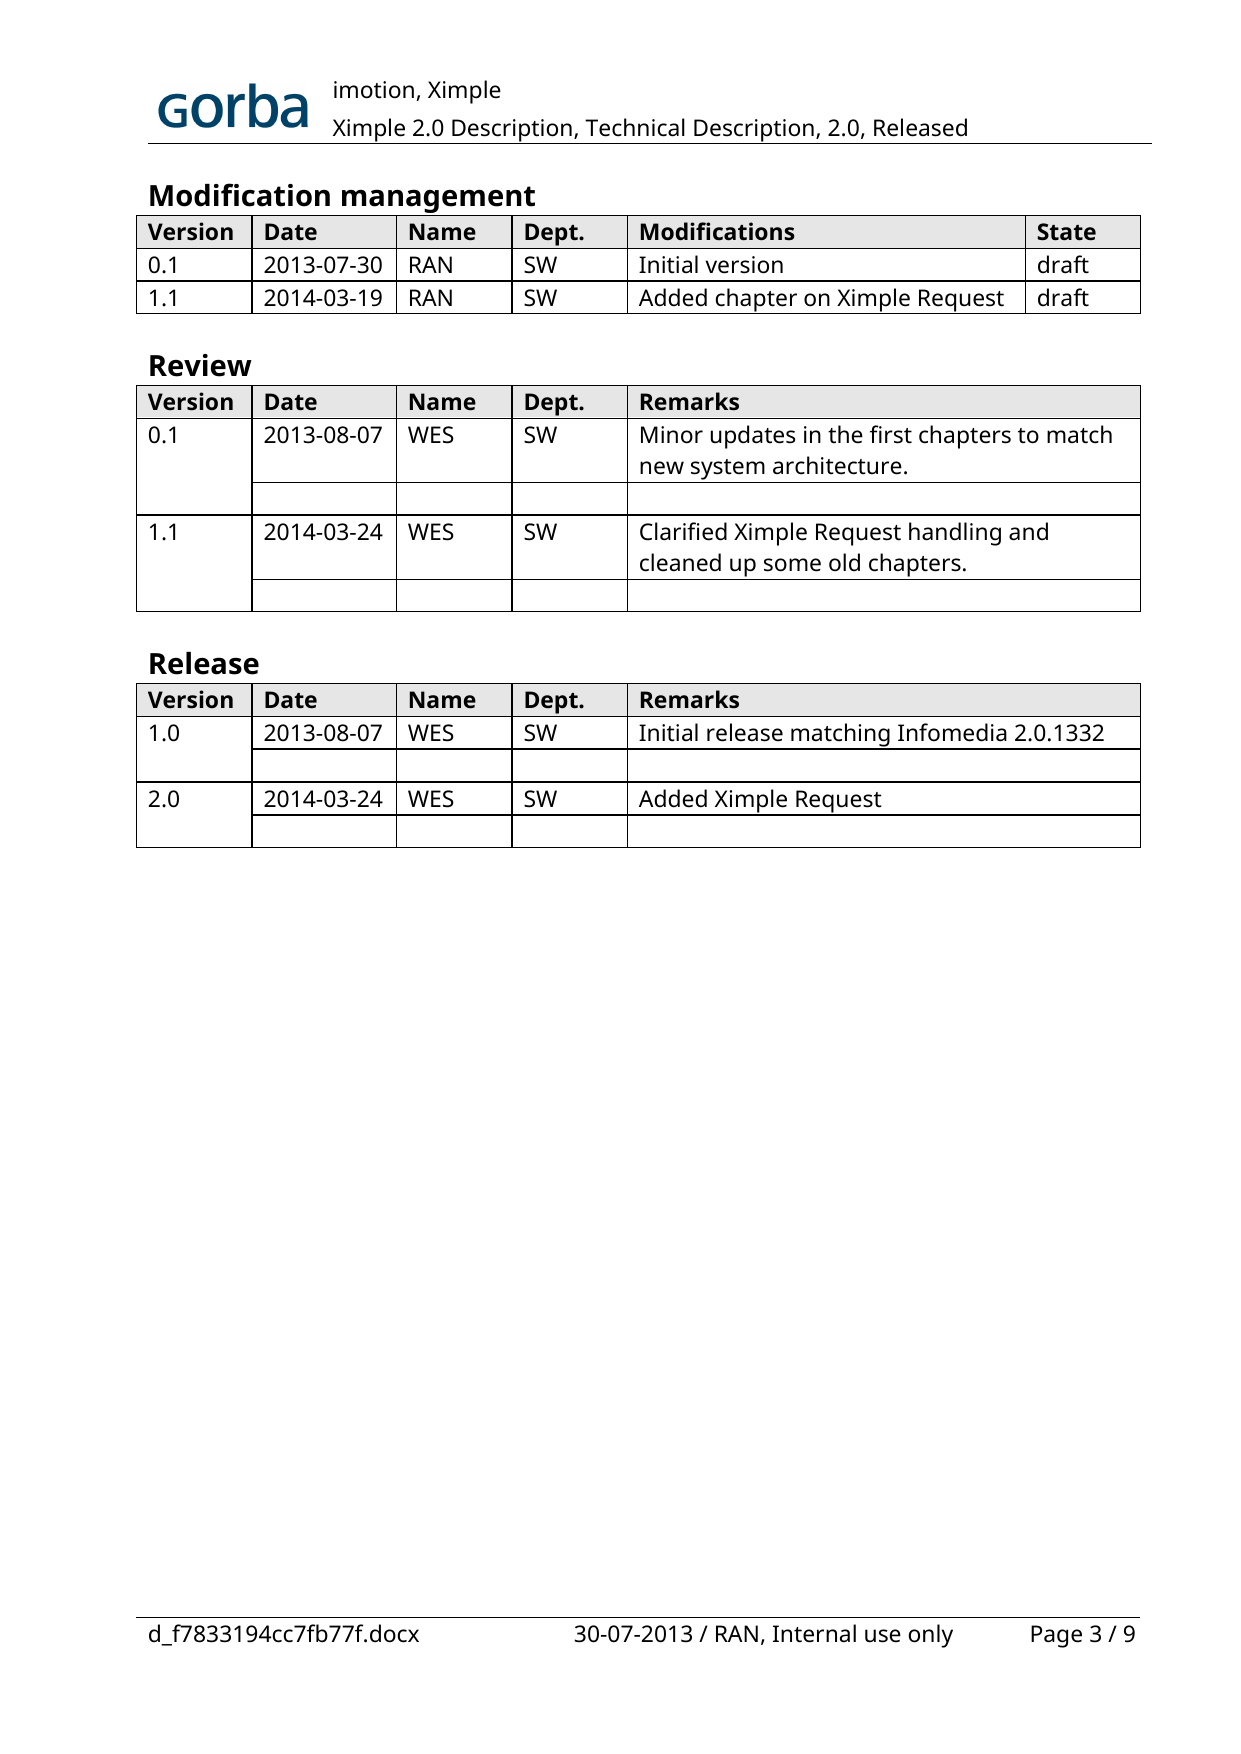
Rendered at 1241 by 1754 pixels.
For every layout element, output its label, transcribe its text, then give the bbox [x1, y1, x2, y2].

table_cell SW [513, 717, 627, 748]
text Review [148, 346, 1152, 385]
table_cell [397, 750, 511, 781]
table_cell 0.1 [137, 249, 251, 280]
table_header Remarks [628, 684, 1140, 716]
table_cell WES [397, 516, 511, 578]
table_cell 1.0 [137, 717, 251, 748]
table_cell [628, 816, 1140, 847]
table_cell SW [513, 249, 627, 280]
table_cell [253, 816, 396, 847]
table_header Version [137, 386, 251, 417]
table_cell draft [1026, 282, 1140, 313]
table_cell SW [513, 783, 627, 814]
table_header Remarks [628, 386, 1140, 417]
table_header Dept. [513, 216, 627, 248]
table_cell [253, 750, 396, 781]
table_cell Added Ximple Request [628, 783, 1140, 814]
table_cell [628, 580, 1140, 611]
table_cell SW [513, 419, 627, 482]
table_cell 2014-03-24 [253, 516, 396, 578]
table_header Dept. [513, 684, 627, 716]
table_cell [628, 750, 1140, 781]
table_cell WES [397, 783, 511, 814]
table_header Modifications [628, 216, 1025, 248]
table_cell RAN [397, 249, 511, 280]
table_cell 1.1 [137, 282, 251, 313]
table_cell 2014-03-19 [253, 282, 396, 313]
table_cell Initial release matching Infomedia 2.0.1332 [628, 717, 1140, 748]
text Modification management [148, 176, 1152, 215]
table_cell [137, 814, 251, 847]
text Release [148, 643, 1152, 683]
table_cell SW [513, 516, 627, 578]
table_cell Minor updates in the first chapters to match new system architecture. [628, 419, 1140, 482]
table_cell 2.0 [137, 783, 251, 814]
table_cell [397, 483, 511, 514]
table_header Version [137, 684, 251, 716]
table_cell [137, 482, 251, 514]
table_cell WES [397, 717, 511, 748]
table_cell [513, 816, 627, 847]
table_cell 1.1 [137, 516, 251, 578]
table_cell WES [397, 419, 511, 482]
table_cell 2013-08-07 [253, 419, 396, 482]
table_header Name [397, 684, 511, 716]
table_header Date [253, 216, 396, 248]
table_header Version [137, 216, 251, 248]
table_cell [513, 483, 627, 514]
table_cell SW [513, 282, 627, 313]
table_cell 0.1 [137, 419, 251, 482]
table_header Name [397, 386, 511, 417]
table_cell [253, 483, 396, 514]
table_cell Added chapter on Ximple Request [628, 282, 1025, 313]
table_header Name [397, 216, 511, 248]
table_header State [1026, 216, 1140, 248]
table_header Dept. [513, 386, 627, 417]
table_cell [513, 750, 627, 781]
table_header Date [253, 684, 396, 716]
table_cell 2013-07-30 [253, 249, 396, 280]
table_cell 2013-08-07 [253, 717, 396, 748]
table_cell [628, 483, 1140, 514]
table_cell draft [1026, 249, 1140, 280]
table_cell [137, 748, 251, 781]
table_cell Initial version [628, 249, 1025, 280]
table_cell Clarified Ximple Request handling and cleaned up some old chapters. [628, 516, 1140, 578]
table_header Date [253, 386, 396, 417]
table_cell [253, 580, 396, 611]
table_cell [397, 580, 511, 611]
table_cell [397, 816, 511, 847]
table_cell [137, 579, 251, 611]
table_cell RAN [397, 282, 511, 313]
table_cell 2014-03-24 [253, 783, 396, 814]
picture [158, 83, 308, 128]
table_cell [513, 580, 627, 611]
